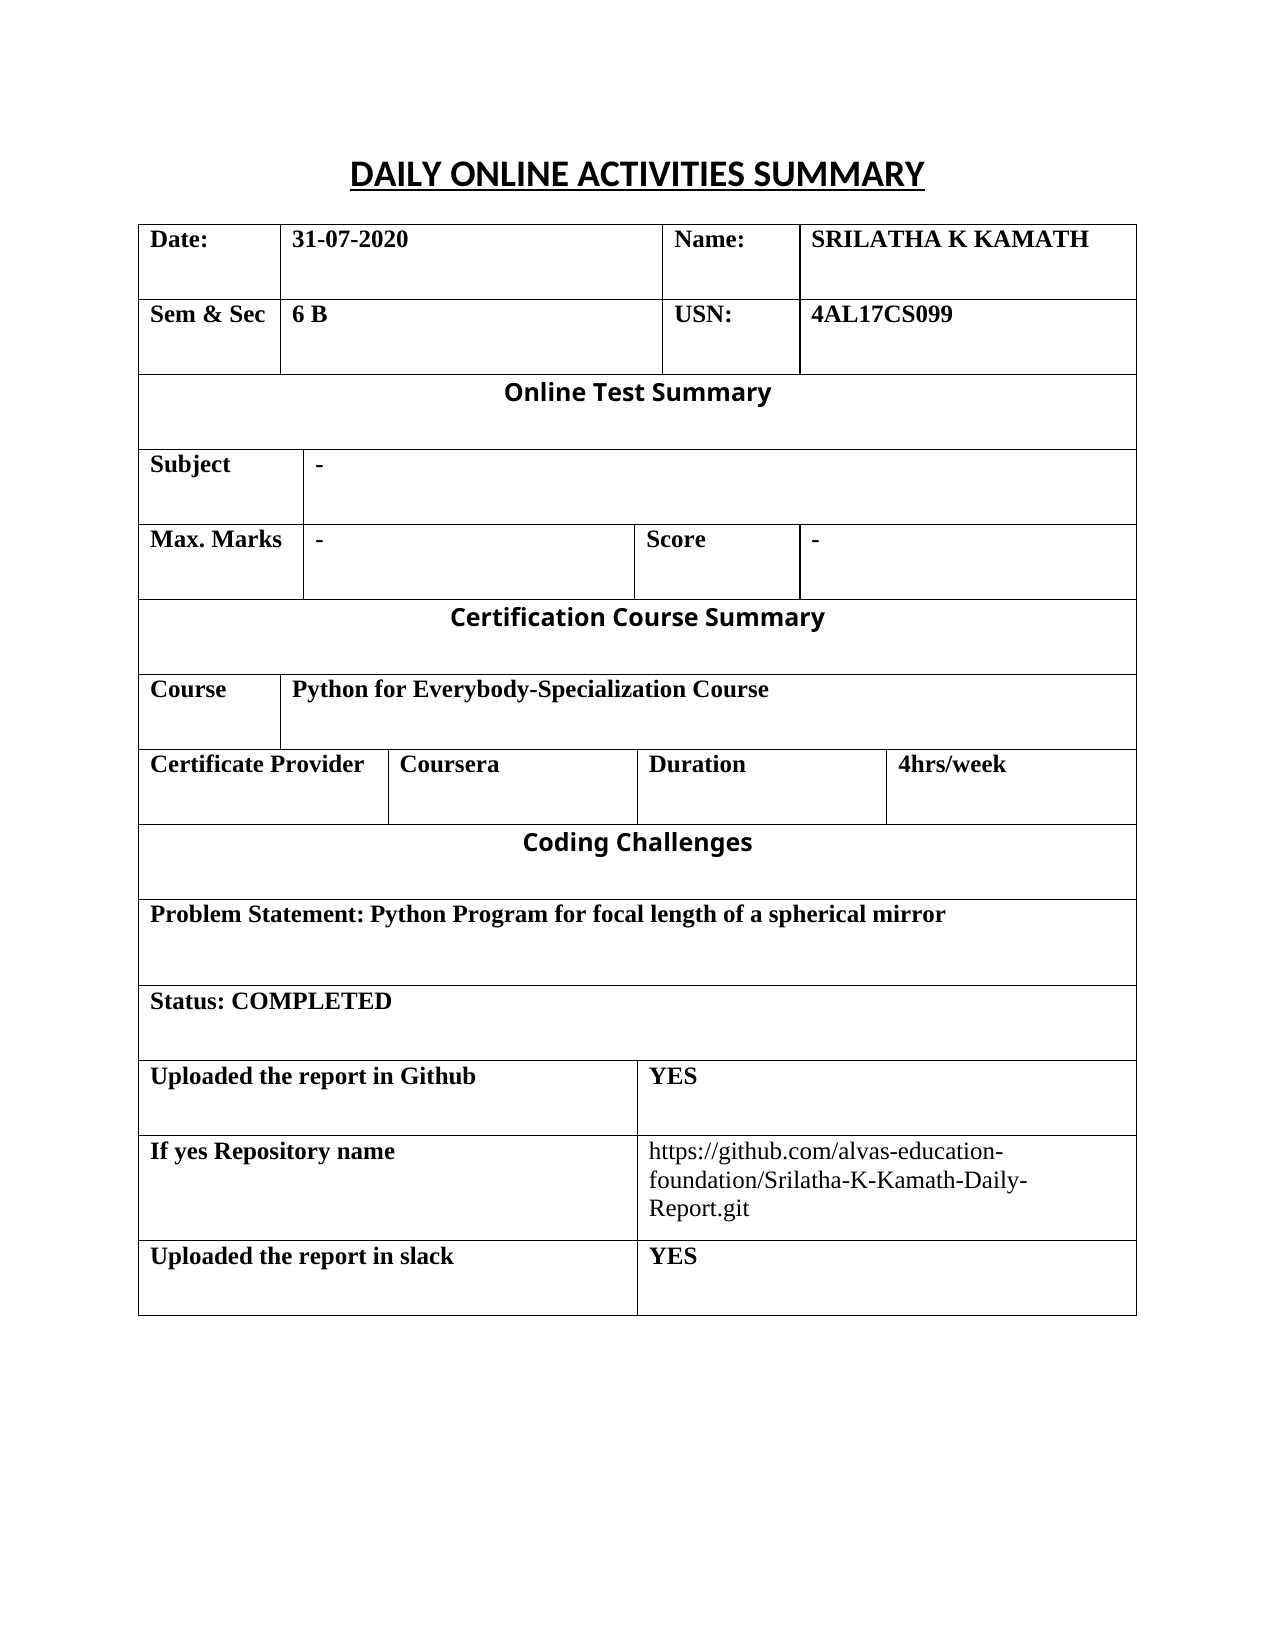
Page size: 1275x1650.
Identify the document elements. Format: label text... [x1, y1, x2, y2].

table_cell Subject [139, 450, 303, 523]
table_cell - [801, 525, 1136, 598]
table_cell Status: COMPLETED [139, 986, 1136, 1060]
table_cell Duration [638, 750, 886, 823]
table_cell - [304, 525, 634, 598]
table_cell YES [638, 1061, 1136, 1135]
table_cell Certificate Provider [139, 750, 388, 823]
table_cell Python for Everybody-Specialization Course [281, 675, 1136, 748]
table_cell Problem Statement: Python Program for focal length of a spherical mirror [139, 900, 1136, 985]
table_cell Coding Challenges [139, 825, 1136, 898]
table_cell 6 B [281, 300, 662, 373]
table_cell 4hrs/week [887, 750, 1136, 823]
table_cell If yes Repository name [139, 1136, 637, 1240]
table_header Date: [139, 225, 280, 298]
table_header Name: [663, 225, 799, 298]
table_cell Score [635, 525, 799, 598]
table_header 31-07-2020 [281, 225, 662, 298]
table_header SRILATHA K KAMATH [801, 225, 1136, 298]
table_cell USN: [663, 300, 799, 373]
table_cell Course [139, 675, 280, 748]
table_cell Certification Course Summary [139, 600, 1136, 673]
text DAILY ONLINE ACTIVITIES SUMMARY [150, 150, 1125, 196]
table_cell Online Test Summary [139, 375, 1136, 448]
table_cell Max. Marks [139, 525, 303, 598]
table_cell Uploaded the report in slack [139, 1241, 637, 1315]
table_cell https://github.com/alvas-education-foundation/Srilatha-K-Kamath-Daily-Report.git [638, 1136, 1136, 1240]
table_cell Coursera [389, 750, 637, 823]
table_cell Sem & Sec [139, 300, 280, 373]
table_cell 4AL17CS099 [801, 300, 1136, 373]
table_cell YES [638, 1241, 1136, 1315]
table_cell Uploaded the report in Github [139, 1061, 637, 1135]
table_cell - [304, 450, 1136, 523]
